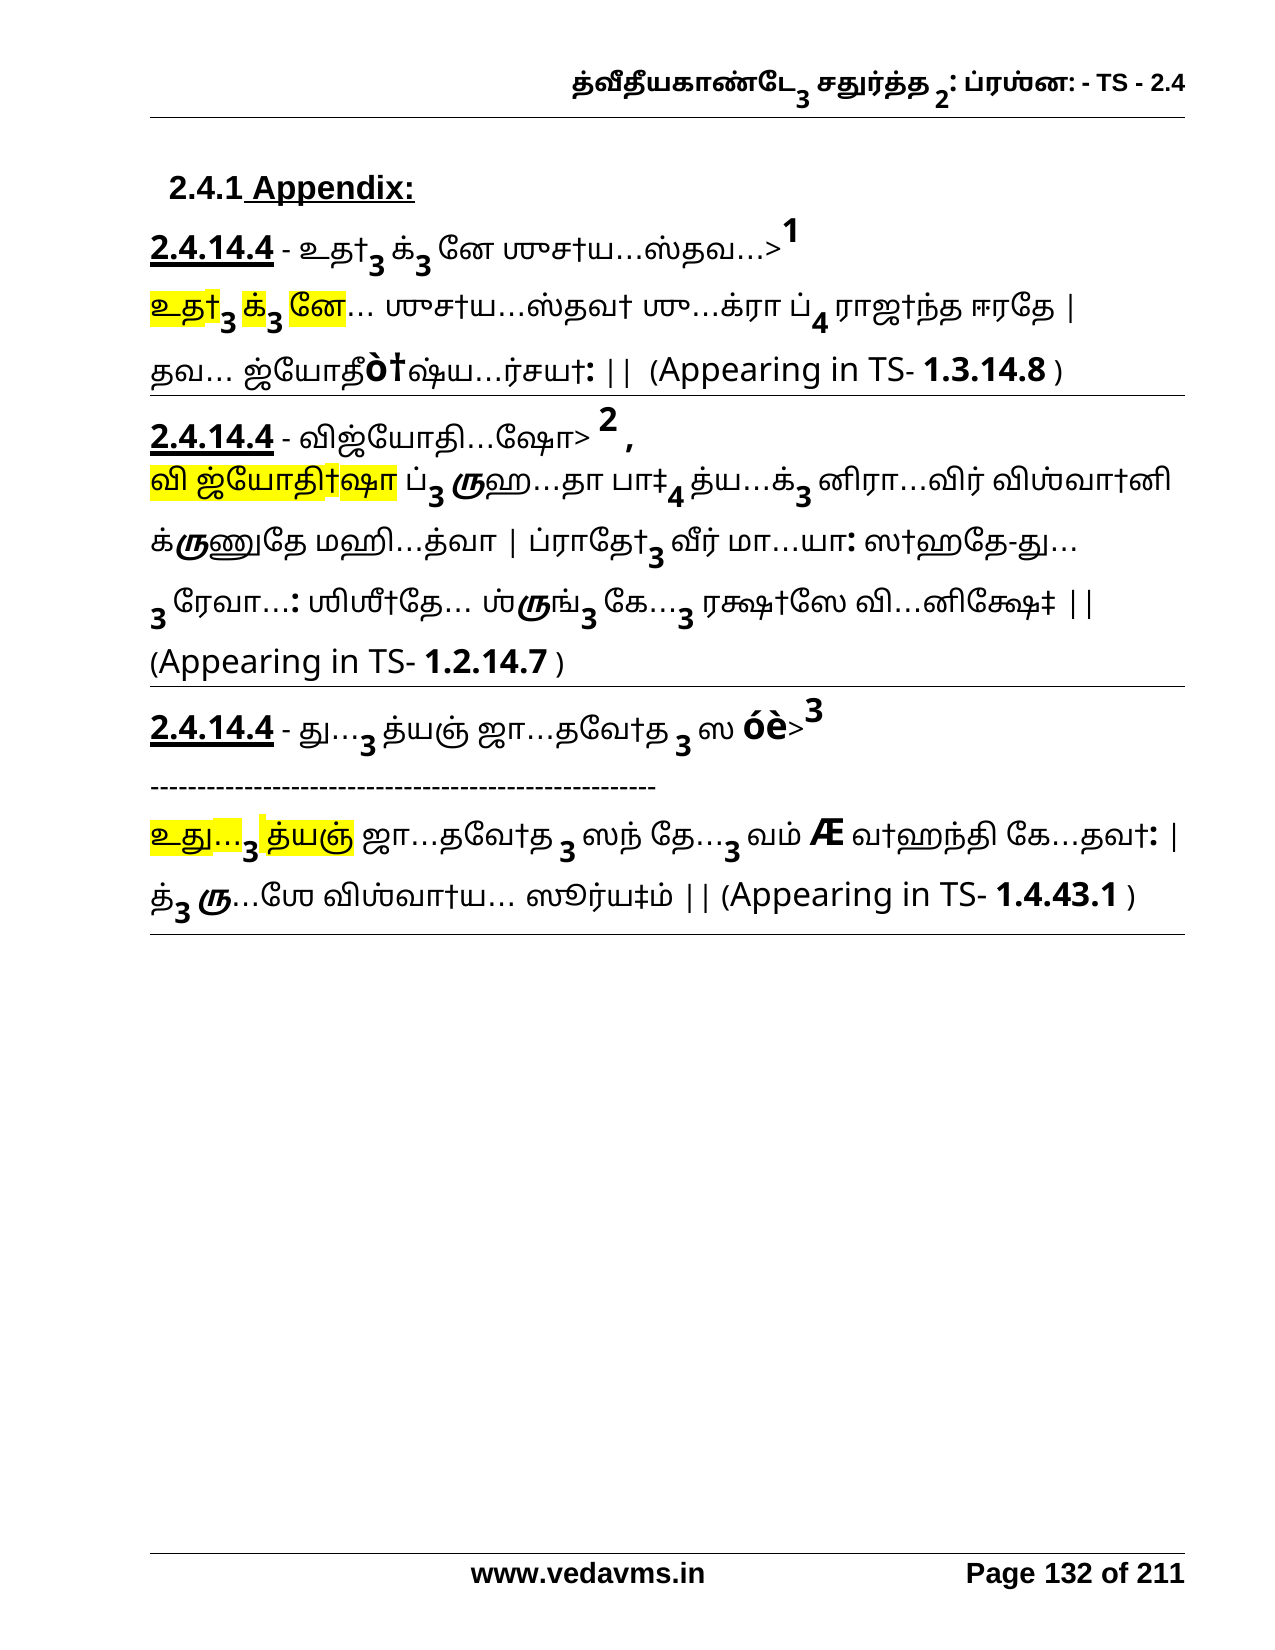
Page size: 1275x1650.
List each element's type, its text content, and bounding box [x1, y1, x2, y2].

text 2.4.14.4 - உத†3க்3னே ஶுச†ய…ஸ்தவ…>1 [150, 207, 1185, 285]
text (Appearing in TS- 1.2.14.7 ) [150, 638, 1185, 686]
text உது…3 த்யஞ் ஜா…தவே†த3ஸந் தே…3வம் Æவ†ஹந்தி கே…தவ†: | [150, 805, 1185, 870]
subtitle Appendix: [169, 168, 1185, 207]
text த்3ரு…ஶே விஶ்வா†ய… ஸூர்ய‡ம் || (Appearing in TS- 1.4.43.1 ) [150, 870, 1185, 934]
text 2.4.14.4 - து…3த்யஞ் ஜா…தவே†த3ஸóè>3 [150, 687, 1185, 765]
text வி ஜ்யோதி†ஷா ப்3ருஹ…தா பா‡4த்ய…க்3னிரா…விர் விஶ்வா†னி க்ருணுதே மஹி…த்வா | ப்ராதே†3வீர் மா…யா: ஸ†ஹதே-து…3ரேவா…: ஶிஶீ†தே… ஶ்ருங்3கே…3 ரக்ஷ†ஸே வி…னிக்ஷே‡ || [150, 459, 1185, 638]
text ------------------------------------------------------ [150, 765, 1185, 805]
text உத†3க்3னே… ஶுச†ய…ஸ்தவ† ஶு…க்ரா ப்4ராஜ†ந்த ஈரதே | [150, 285, 1185, 342]
text 2.4.14.4 - விஜ்யோதி…ஷோ> 2 , [150, 396, 1185, 459]
text தவ… ஜ்யோதீò†ஷ்ய…ர்சய†: || (Appearing in TS- 1.3.14.8 ) [150, 342, 1185, 395]
